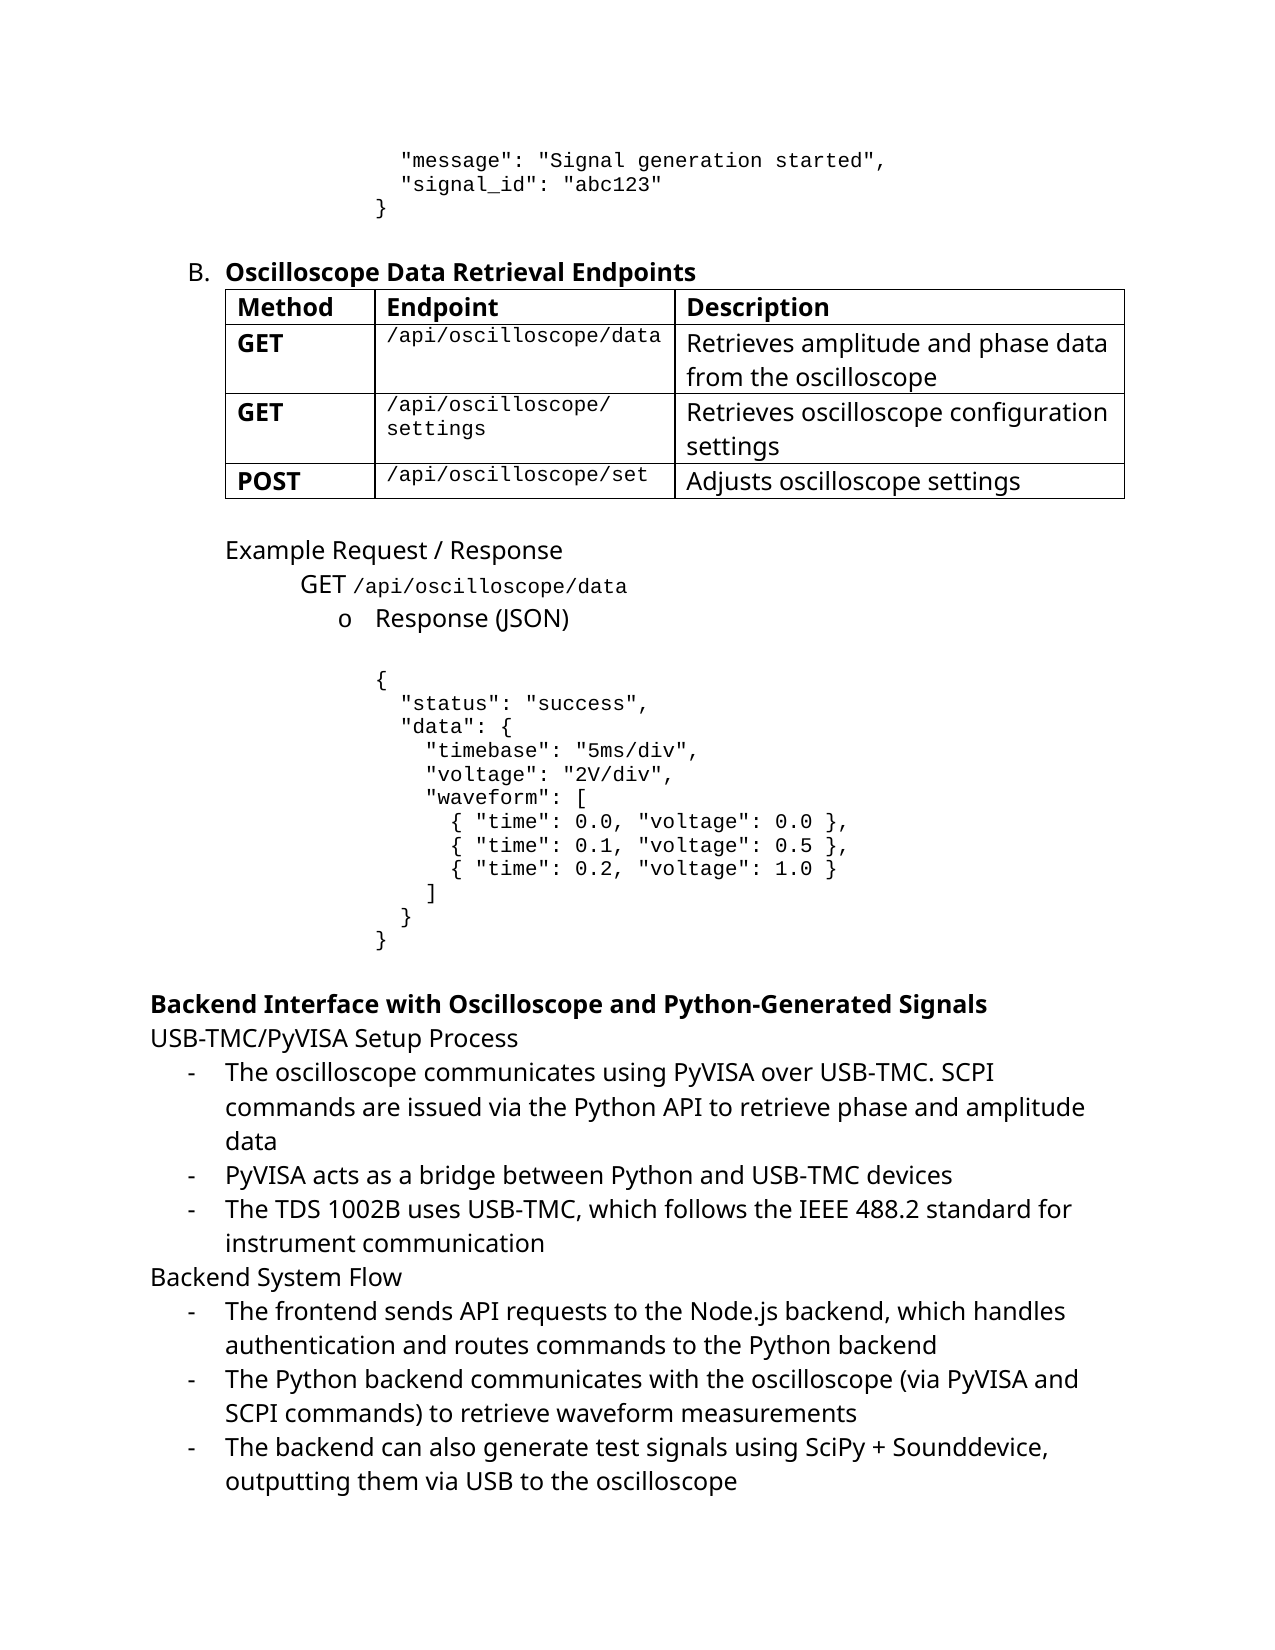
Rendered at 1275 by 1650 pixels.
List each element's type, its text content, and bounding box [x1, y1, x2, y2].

text GET /api/oscilloscope/data [225, 567, 1125, 601]
list PyVISA acts as a bridge between Python and USB-TMC devices [187, 1157, 1125, 1191]
text "waveform": [ [375, 787, 1125, 811]
list The oscilloscope communicates using PyVISA over USB-TMC. SCPI commands are issued via the Python API to retrieve phase and amplitude data [187, 1055, 1125, 1157]
text "voltage": "2V/div", [375, 764, 1125, 787]
table_cell Retrieves amplitude and phase data from the oscilloscope [676, 325, 1124, 393]
text { "time": 0.1, "voltage": 0.5 }, [375, 835, 1125, 858]
text { [375, 669, 1125, 693]
text Example Request / Response [150, 533, 1125, 567]
table_cell Adjusts oscilloscope settings [676, 464, 1124, 498]
text } [375, 906, 1125, 929]
table_header Method [226, 290, 374, 324]
list The backend can also generate test signals using SciPy + Sounddevice, outputting them via USB to the oscilloscope [187, 1430, 1125, 1498]
text "status": "success", [375, 693, 1125, 716]
text ] [375, 882, 1125, 906]
text } [375, 197, 1125, 221]
table_cell GET [226, 325, 374, 393]
table_cell GET [226, 394, 374, 462]
text USB-TMC/PyVISA Setup Process [150, 1021, 1125, 1055]
list Response (JSON) [337, 601, 1125, 635]
table_cell /api/oscilloscope/ settings [376, 394, 674, 462]
text Backend System Flow [150, 1259, 1125, 1293]
table_cell POST [226, 464, 374, 498]
list The TDS 1002B uses USB-TMC, which follows the IEEE 488.2 standard for instrument communication [187, 1191, 1125, 1259]
table_cell Retrieves oscilloscope configuration settings [676, 394, 1124, 462]
text { "time": 0.0, "voltage": 0.0 }, [375, 811, 1125, 835]
list The Python backend communicates with the oscilloscope (via PyVISA and SCPI commands) to retrieve waveform measurements [187, 1362, 1125, 1430]
text { "time": 0.2, "voltage": 1.0 } [375, 858, 1125, 882]
table_cell /api/oscilloscope/set [376, 464, 674, 498]
table_cell /api/oscilloscope/data [376, 325, 674, 393]
list The frontend sends API requests to the Node.js backend, which handles authentication and routes commands to the Python backend [187, 1293, 1125, 1362]
text "signal_id": "abc123" [375, 174, 1125, 197]
text "data": { [375, 716, 1125, 740]
text "message": "Signal generation started", [375, 150, 1125, 174]
text } [375, 929, 1125, 953]
list Oscilloscope Data Retrieval Endpoints [187, 255, 1125, 289]
text "timebase": "5ms/div", [375, 740, 1125, 764]
table_header Description [676, 290, 1124, 324]
subtitle Backend Interface with Oscilloscope and Python-Generated Signals [150, 987, 1125, 1021]
table_header Endpoint [376, 290, 674, 324]
